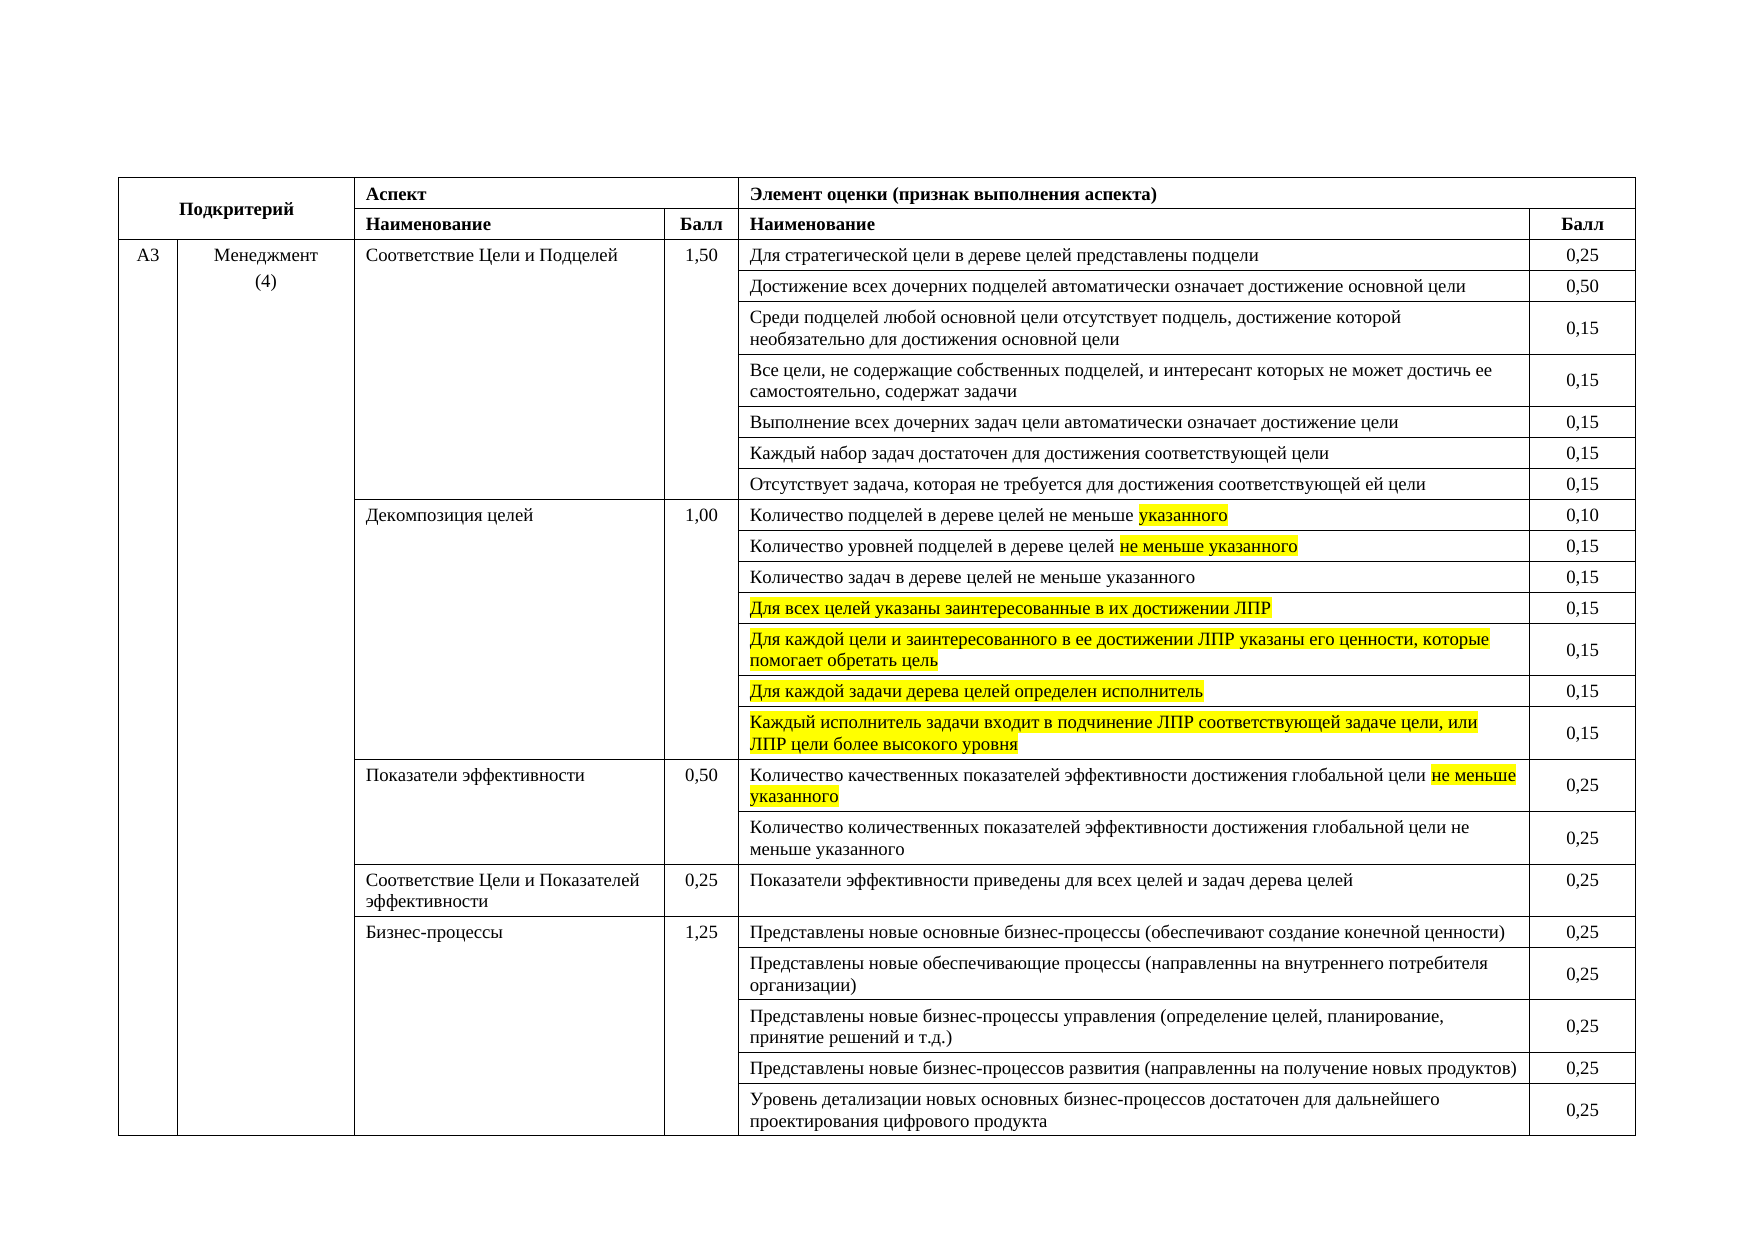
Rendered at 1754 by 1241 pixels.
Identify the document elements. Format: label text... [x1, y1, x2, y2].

table_cell 0,10 [1530, 500, 1635, 530]
table_cell Балл [665, 209, 738, 239]
table_cell Количество количественных показателей эффективности достижения глобальной цели не меньше указанного [739, 812, 1529, 863]
table_cell Балл [1530, 209, 1635, 239]
table_cell Декомпозиция целей [355, 500, 664, 758]
table_cell 0,25 [1530, 1084, 1635, 1135]
table_cell Представлены новые основные бизнес-процессы (обеспечивают создание конечной ценности) [739, 917, 1529, 947]
table_cell Каждый набор задач достаточен для достижения соответствующей цели [739, 438, 1529, 468]
table_cell 0,15 [1530, 624, 1635, 675]
table_cell 0,15 [1530, 302, 1635, 353]
table_cell 0,25 [1530, 917, 1635, 947]
table_cell Наименование [739, 209, 1529, 239]
table_cell Представлены новые обеспечивающие процессы (направленны на внутреннего потребителя организации) [739, 948, 1529, 999]
table_header Подкритерий [119, 178, 354, 239]
table_cell 0,15 [1530, 593, 1635, 622]
table_header Элемент оценки (признак выполнения аспекта) [739, 178, 1635, 208]
table_cell Количество задач в дереве целей не меньше указанного [739, 562, 1529, 592]
table_cell Представлены новые бизнес-процессы управления (определение целей, планирование, принятие решений и т.д.) [739, 1000, 1529, 1052]
table_cell Количество подцелей в дереве целей не меньше указанного [739, 500, 1529, 530]
table_cell 0,25 [1530, 1000, 1635, 1052]
table_header Аспект [355, 178, 738, 208]
table_cell Соответствие Цели и Показателей эффективности [355, 865, 664, 916]
table_cell Для каждой задачи дерева целей определен исполнитель [739, 676, 1529, 706]
table_cell Бизнес-процессы [355, 917, 664, 1135]
table_cell 0,25 [1530, 865, 1635, 916]
table_cell 0,15 [1530, 469, 1635, 499]
table_cell Достижение всех дочерних подцелей автоматически означает достижение основной цели [739, 271, 1529, 301]
table_cell 0,15 [1530, 355, 1635, 406]
table_cell Количество уровней подцелей в дереве целей не меньше указанного [739, 531, 1529, 561]
table_cell 1,25 [665, 917, 738, 1135]
table_cell 0,50 [1530, 271, 1635, 301]
table_cell Количество качественных показателей эффективности достижения глобальной цели не меньше указанного [739, 760, 1529, 811]
table_cell Соответствие Цели и Подцелей [355, 240, 664, 499]
table_cell Менеджмент (4) [178, 240, 354, 1135]
table_cell Для всех целей указаны заинтересованные в их достижении ЛПР [739, 593, 1529, 622]
table_cell 0,15 [1530, 531, 1635, 561]
table_cell Наименование [355, 209, 664, 239]
table_cell 0,15 [1530, 438, 1635, 468]
table_cell 0,25 [1530, 1053, 1635, 1083]
table_cell Для каждой цели и заинтересованного в ее достижении ЛПР указаны его ценности, которые помогает обретать цель [739, 624, 1529, 675]
table_cell Среди подцелей любой основной цели отсутствует подцель, достижение которой необязательно для достижения основной цели [739, 302, 1529, 353]
table_cell 0,15 [1530, 562, 1635, 592]
table_cell 0,25 [1530, 948, 1635, 999]
table_cell 1,50 [665, 240, 738, 499]
table_cell 0,25 [665, 865, 738, 916]
table_cell 0,15 [1530, 707, 1635, 758]
table_cell Выполнение всех дочерних задач цели автоматически означает достижение цели [739, 407, 1529, 437]
table_cell 0,25 [1530, 240, 1635, 270]
table_cell А3 [119, 240, 177, 1135]
table_cell 0,25 [1530, 812, 1635, 863]
table_cell Представлены новые бизнес-процессов развития (направленны на получение новых продуктов) [739, 1053, 1529, 1083]
table_cell 0,15 [1530, 407, 1635, 437]
table_cell Все цели, не содержащие собственных подцелей, и интересант которых не может достичь ее самостоятельно, содержат задачи [739, 355, 1529, 406]
table_cell 0,25 [1530, 760, 1635, 811]
table_cell Показатели эффективности [355, 760, 664, 863]
table_cell Каждый исполнитель задачи входит в подчинение ЛПР соответствующей задаче цели, или ЛПР цели более высокого уровня [739, 707, 1529, 758]
table_cell 0,15 [1530, 676, 1635, 706]
table_cell 0,50 [665, 760, 738, 863]
table_cell Уровень детализации новых основных бизнес-процессов достаточен для дальнейшего проектирования цифрового продукта [739, 1084, 1529, 1135]
table_cell Показатели эффективности приведены для всех целей и задач дерева целей [739, 865, 1529, 916]
table_cell Отсутствует задача, которая не требуется для достижения соответствующей ей цели [739, 469, 1529, 499]
table_cell Для стратегической цели в дереве целей представлены подцели [739, 240, 1529, 270]
table_cell 1,00 [665, 500, 738, 758]
